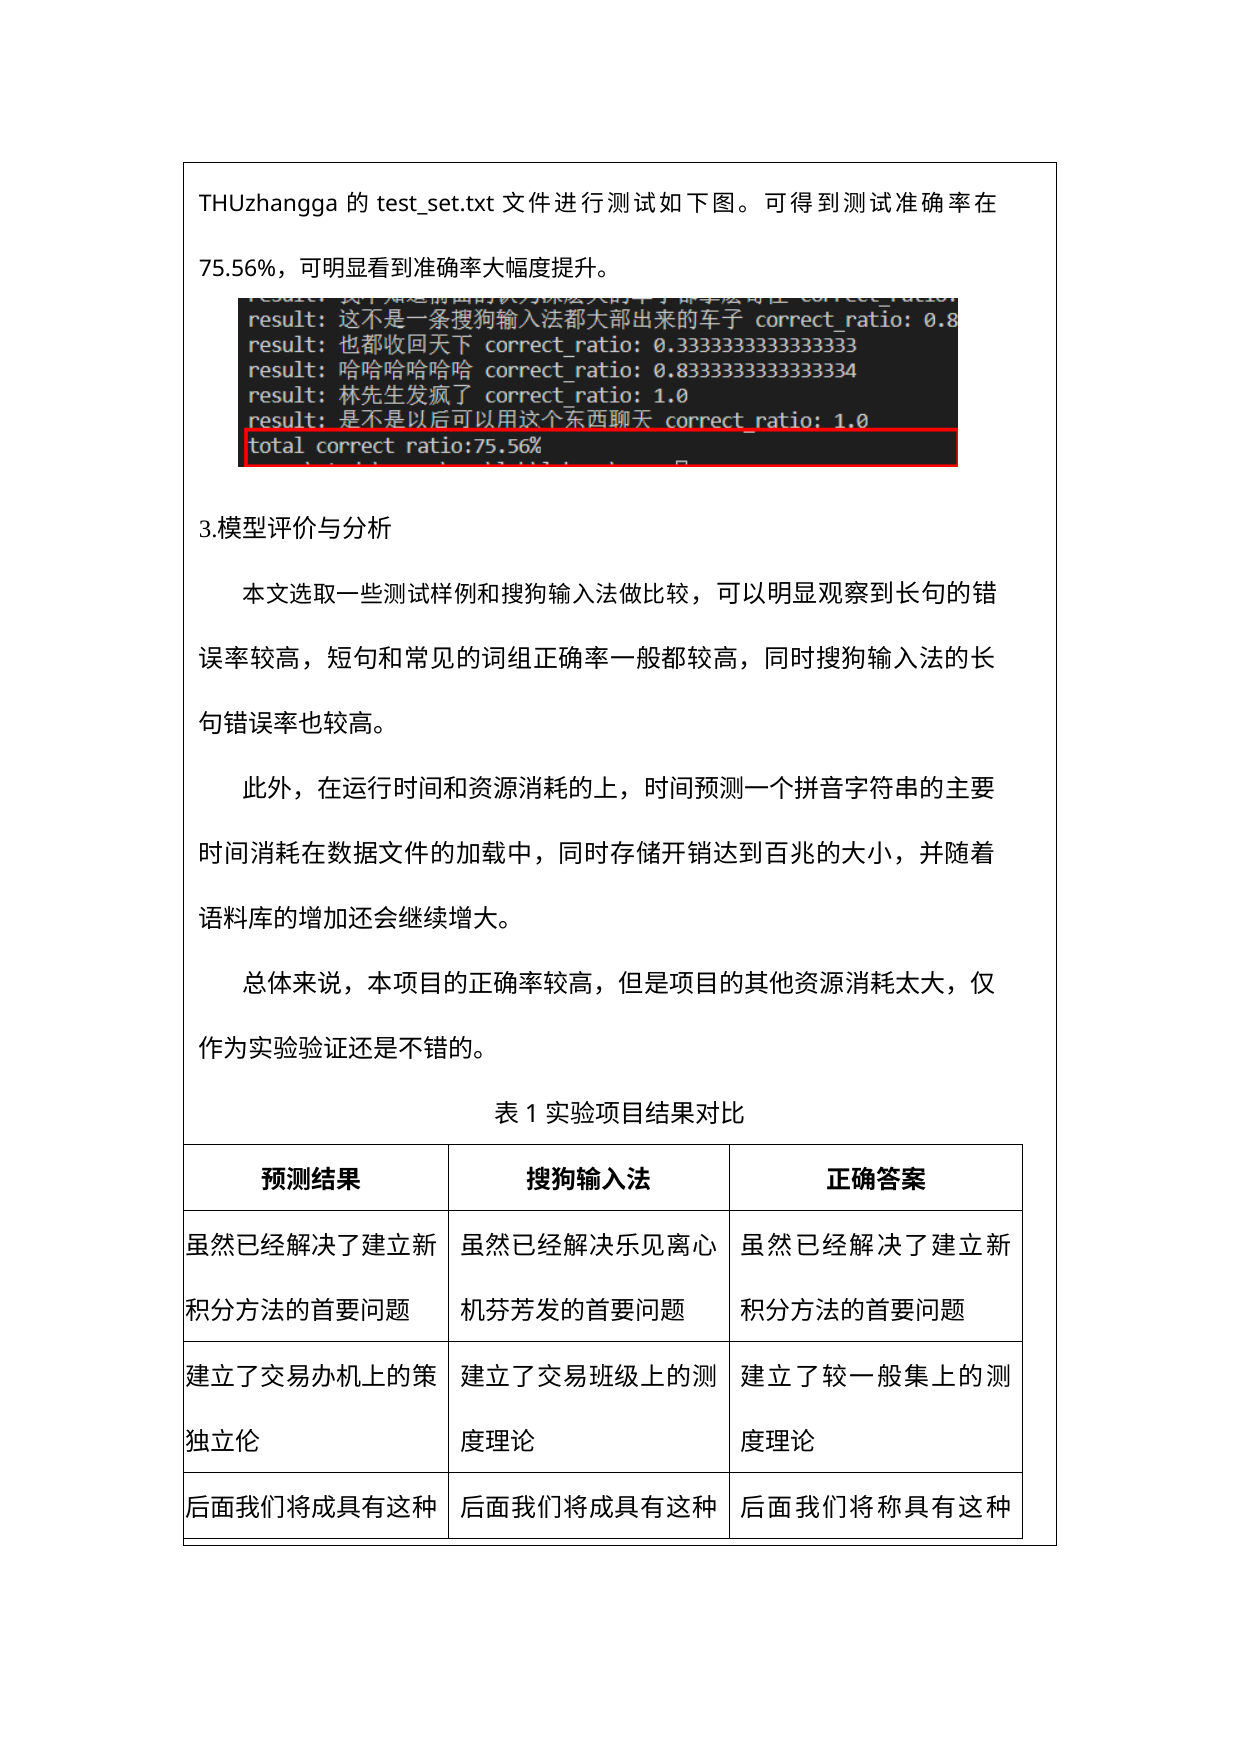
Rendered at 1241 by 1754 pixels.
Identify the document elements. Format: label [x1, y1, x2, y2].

table_cell [184, 163, 1056, 1545]
picture [238, 298, 958, 467]
